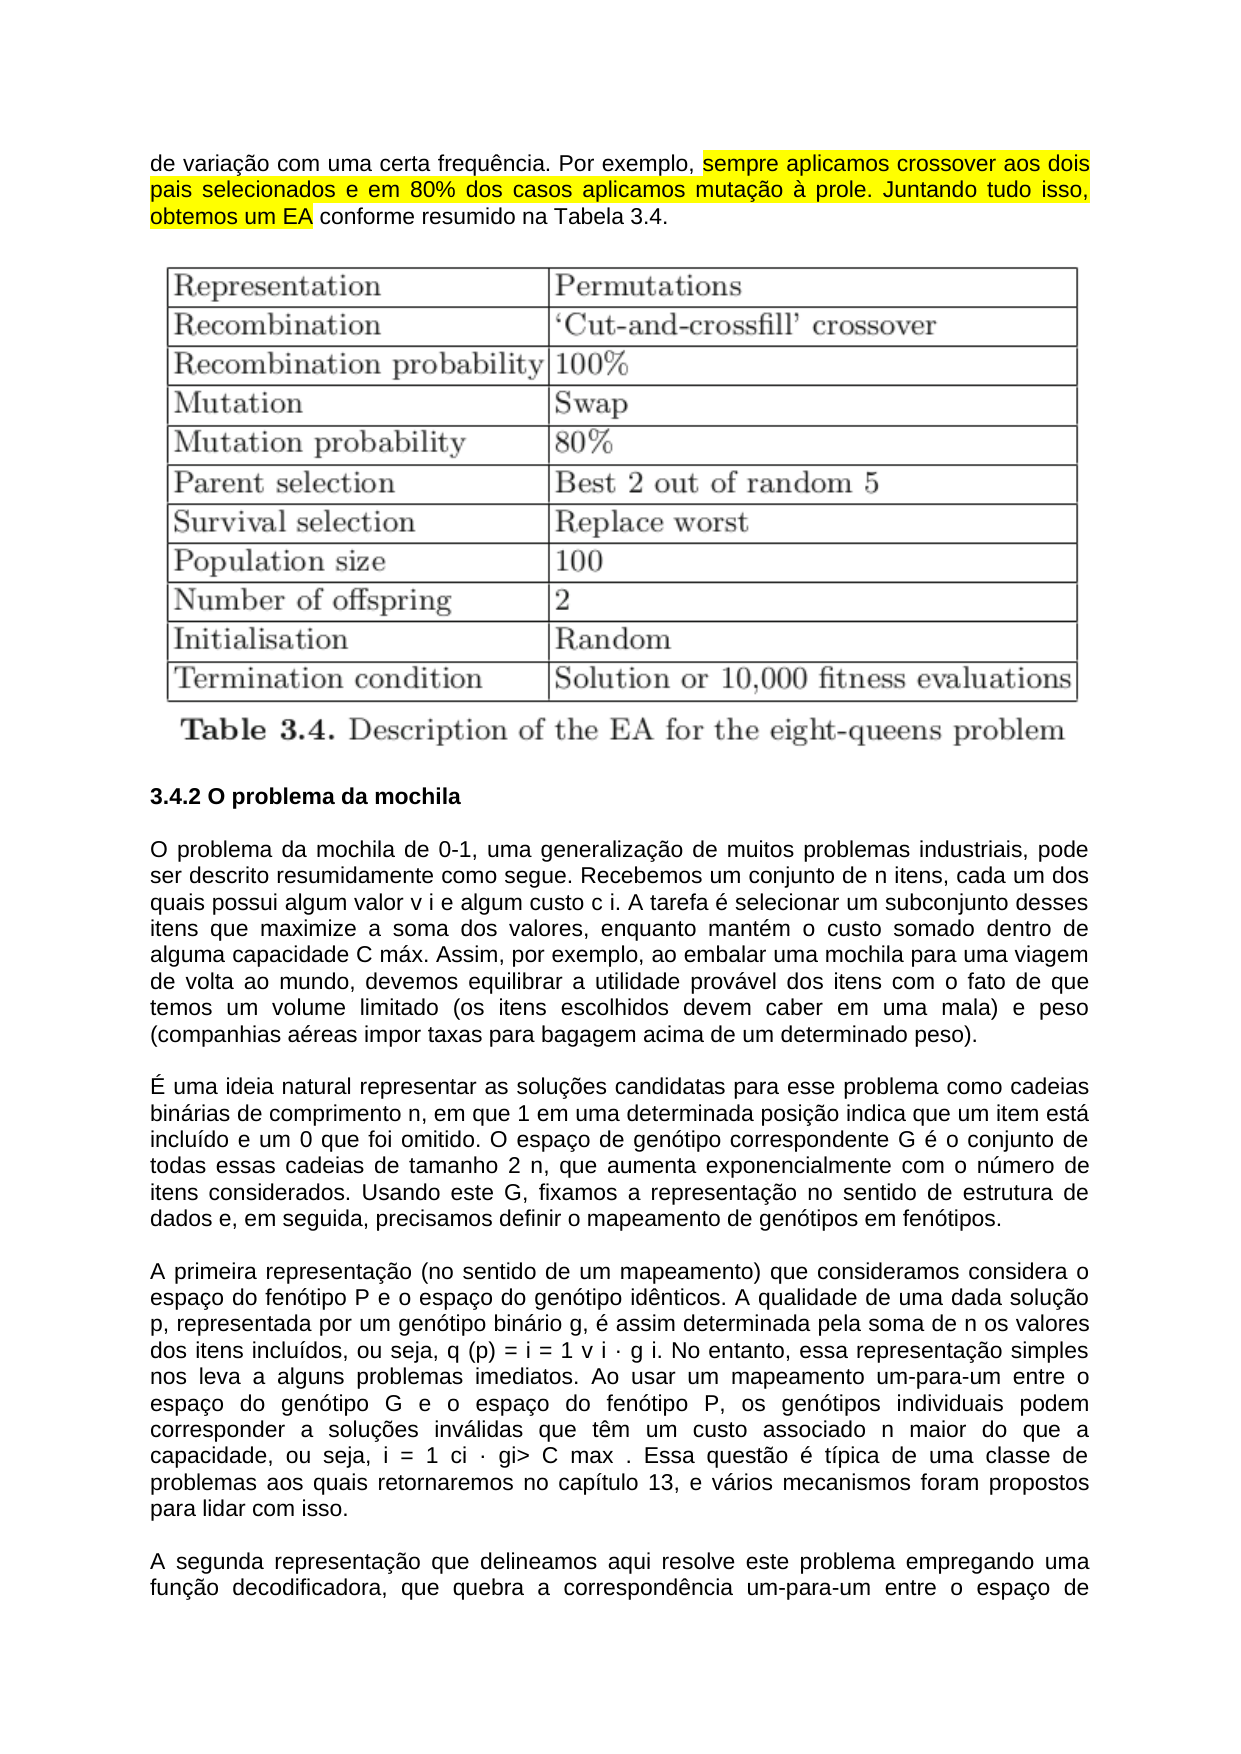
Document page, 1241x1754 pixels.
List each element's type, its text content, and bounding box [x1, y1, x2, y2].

picture [150, 255, 1086, 757]
text É uma ideia natural representar as soluções candidatas para esse problema como cadeias binárias de comprimento n, em que 1 em uma determinada posição indica que um item está incluído e um 0 que foi omitido. O espaço de genótipo correspondente G é o conjunto de todas essas cadeias de tamanho 2 n, que aumenta exponencialmente com o número de itens considerados. Usando este G, fixamos a representação no sentido de estrutura de dados e, em seguida, precisamos definir o mapeamento de genótipos em fenótipos. [150, 1073, 1090, 1231]
text O problema da mochila de 0-1, uma generalização de muitos problemas industriais, pode ser descrito resumidamente como segue. Recebemos um conjunto de n itens, cada um dos quais possui algum valor v i e algum custo c i. A tarefa é selecionar um subconjunto desses itens que maximize a soma dos valores, enquanto mantém o custo somado dentro de alguma capacidade C máx. Assim, por exemplo, ao embalar uma mochila para uma viagem de volta ao mundo, devemos equilibrar a utilidade provável dos itens com o fato de que temos um volume limitado (os itens escolhidos devem caber em uma mala) e peso (companhias aéreas impor taxas para bagagem acima de um determinado peso). [150, 836, 1090, 1047]
text 3.4.2 O problema da mochila [150, 783, 1090, 810]
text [150, 1548, 1090, 1600]
text A primeira representação (no sentido de um mapeamento) que consideramos considera o espaço do fenótipo P e o espaço do genótipo idênticos. A qualidade de uma dada solução p, representada por um genótipo binário g, é assim determinada pela soma de n os valores dos itens incluídos, ou seja, q (p) = i = 1 v i · g i. No entanto, essa representação simples nos leva a alguns problemas imediatos. Ao usar um mapeamento um-para-um entre o espaço do genótipo G e o espaço do fenótipo P, os genótipos individuais podem corresponder a soluções inválidas que têm um custo associado n maior do que a capacidade, ou seja, i = 1 ci · gi> C max . Essa questão é típica de uma classe de problemas aos quais retornaremos no capítulo 13, e vários mecanismos foram propostos para lidar com isso. [150, 1258, 1090, 1521]
